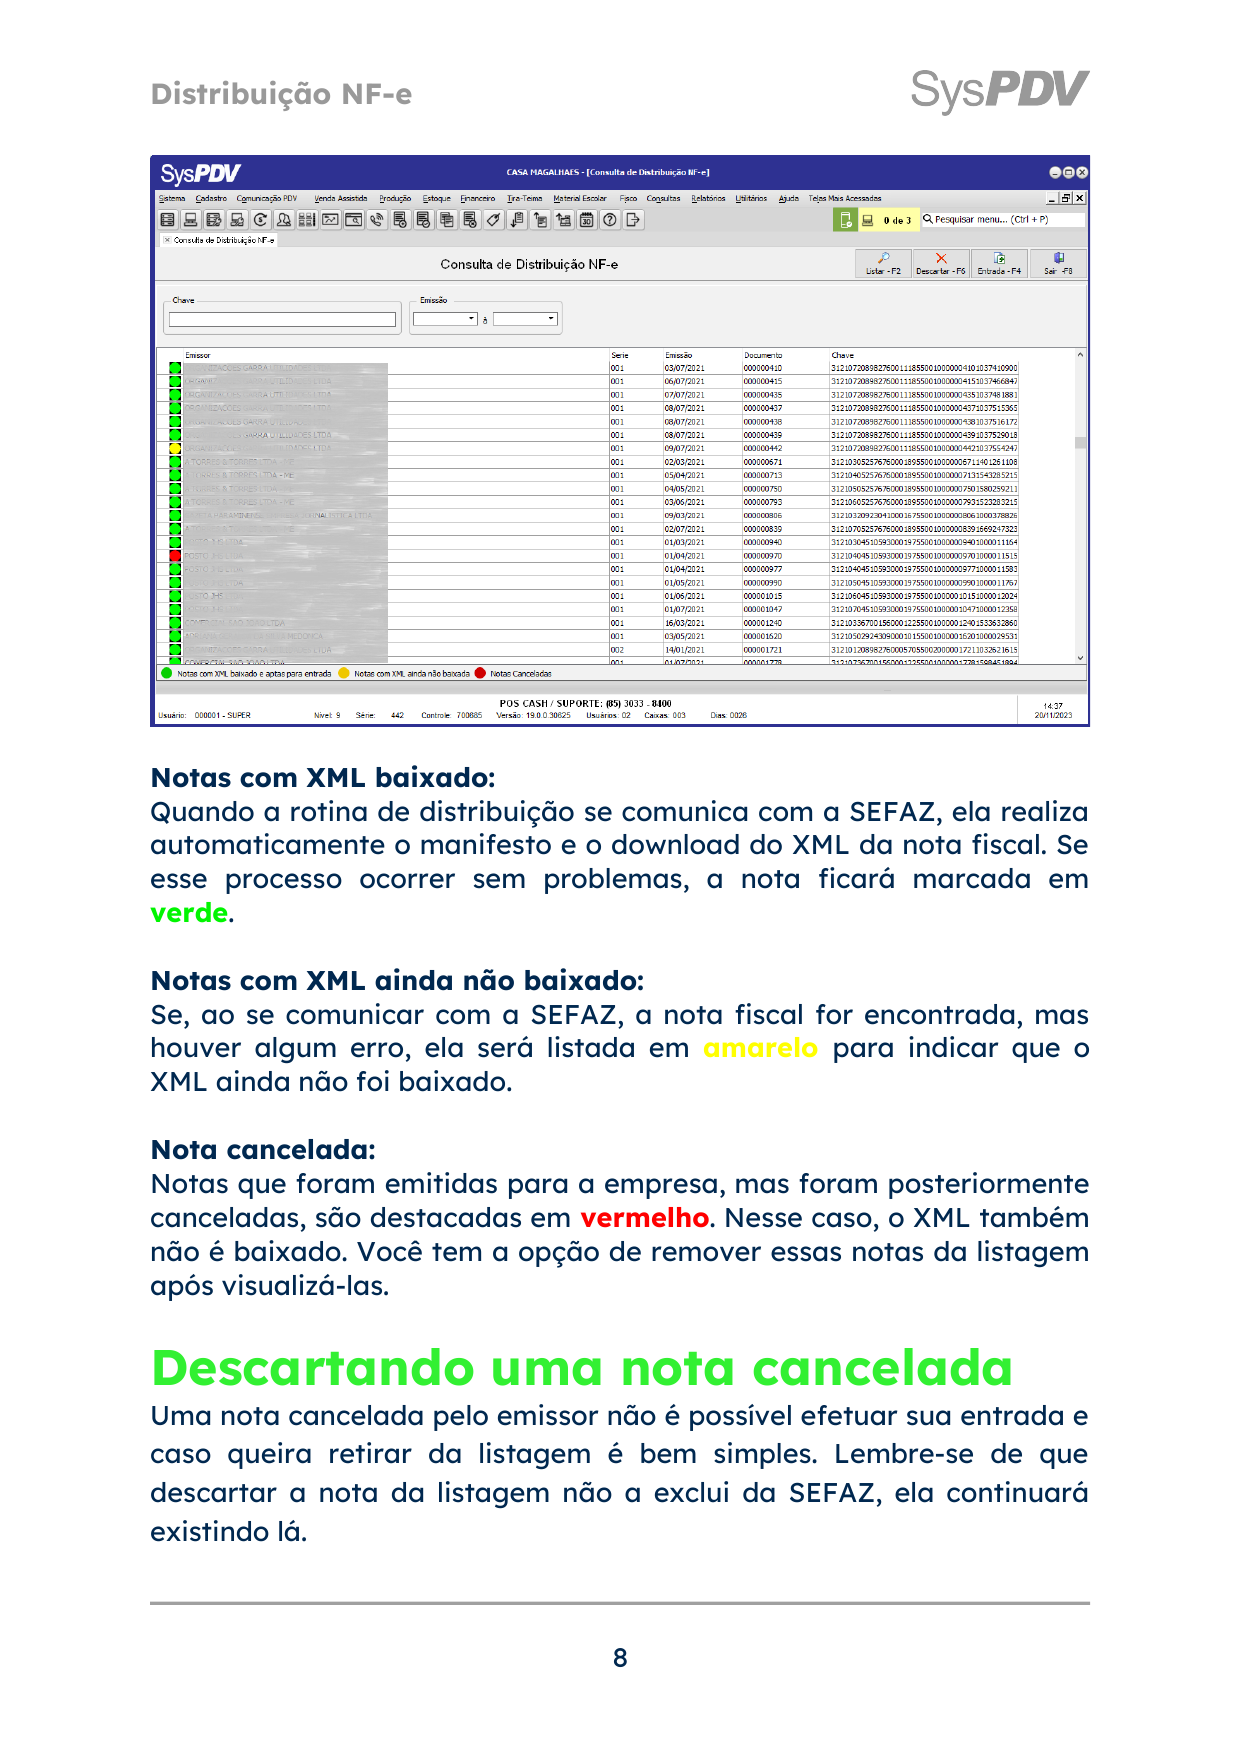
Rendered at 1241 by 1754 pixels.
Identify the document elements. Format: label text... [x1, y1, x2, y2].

subtitle Descartando uma nota cancelada [150, 1336, 1090, 1398]
picture [911, 70, 1091, 116]
text Notas com XML baixado: [150, 760, 1090, 794]
text Quando a rotina de distribuição se comunica com a SEFAZ, ela realiza automaticamente o manifesto e o download do XML da nota fiscal. Se esse processo ocorrer sem problemas, a nota ficará marcada em verde. [150, 794, 1090, 929]
text Uma nota cancelada pelo emissor não é possível efetuar sua entrada e caso queira retirar da listagem é bem simples. Lembre-se de que descartar a nota da listagem não a exclui da SEFAZ, ela continuará existindo lá. [150, 1398, 1090, 1548]
text Nota cancelada: [150, 1132, 1090, 1166]
text Se, ao se comunicar com a SEFAZ, a nota fiscal for encontrada, mas houver algum erro, ela será listada em amarelo para indicar que o XML ainda não foi baixado. [150, 997, 1090, 1098]
text Notas com XML ainda não baixado: [150, 963, 1090, 997]
picture [150, 155, 1091, 727]
text Notas que foram emitidas para a empresa, mas foram posteriormente canceladas, são destacadas em vermelho. Nesse caso, o XML também não é baixado. Você tem a opção de remover essas notas da listagem após visualizá-las. [150, 1166, 1090, 1302]
